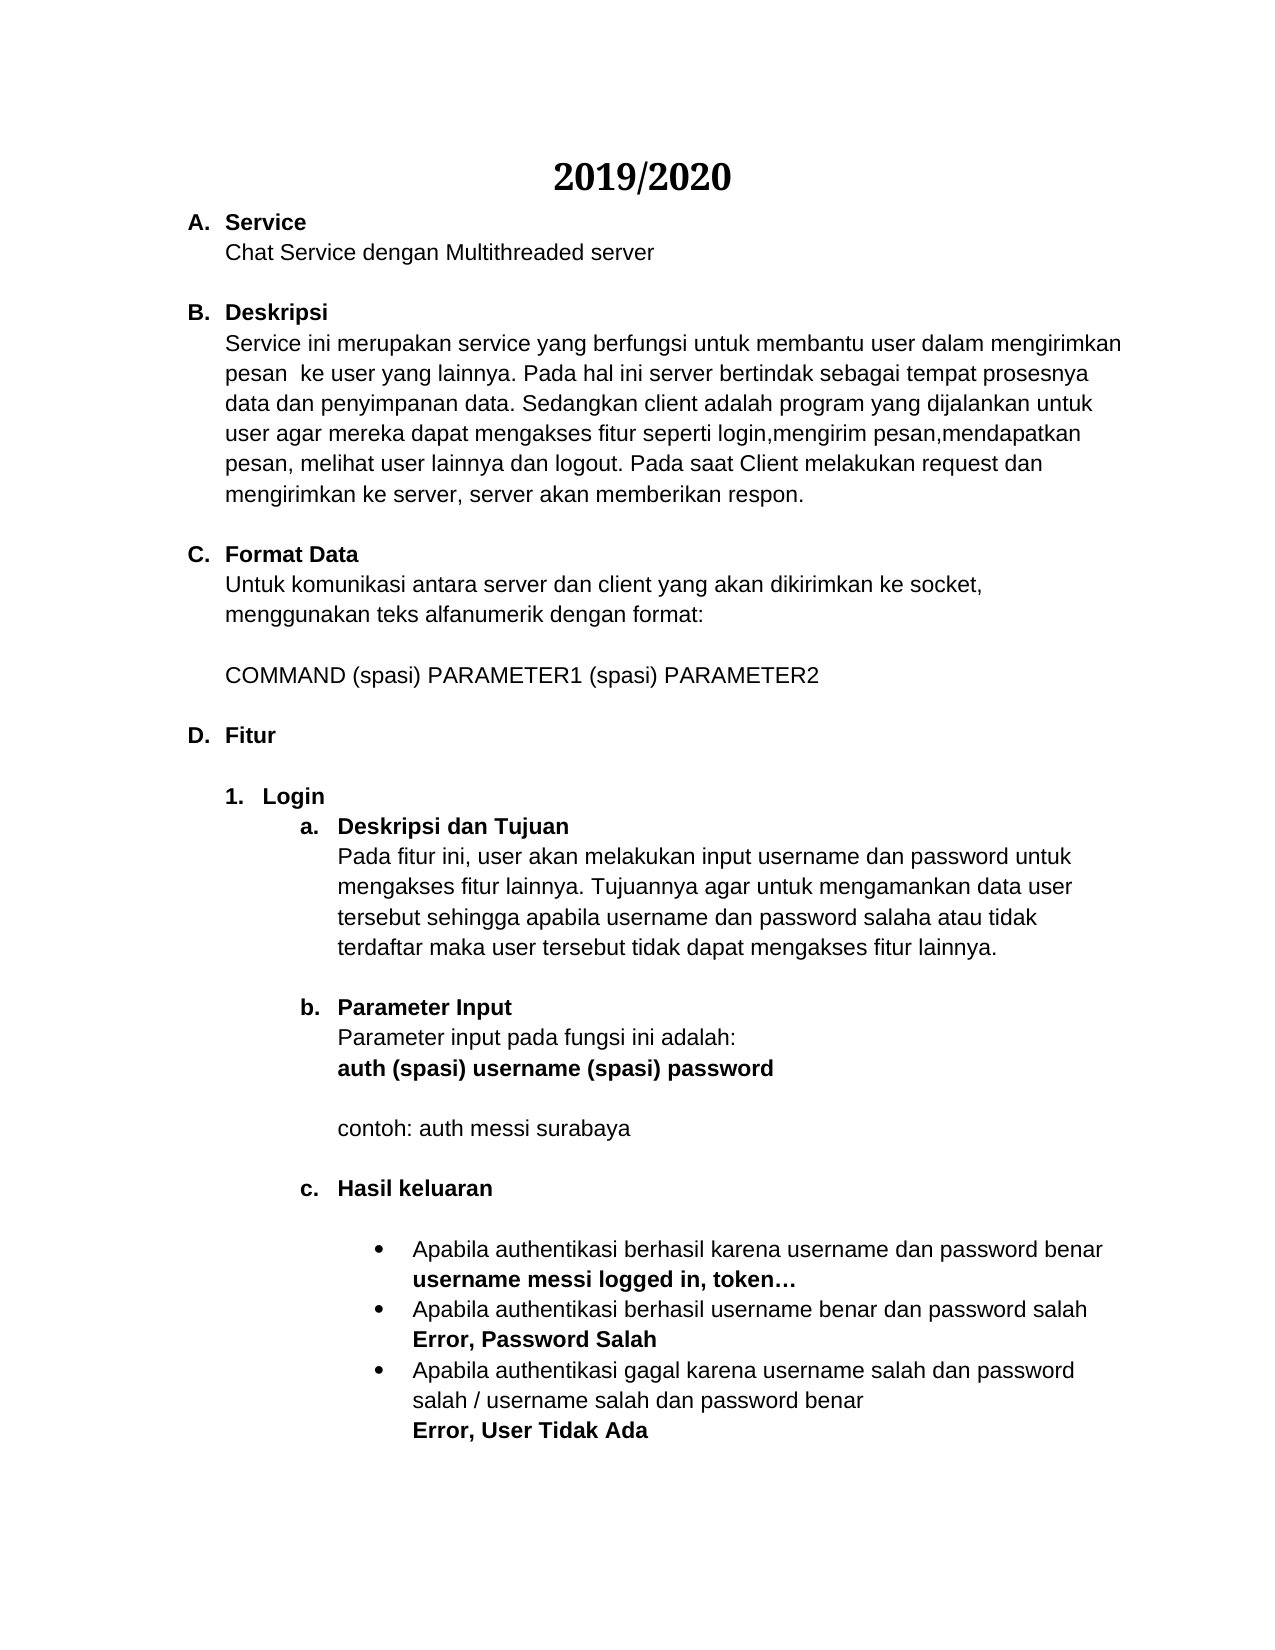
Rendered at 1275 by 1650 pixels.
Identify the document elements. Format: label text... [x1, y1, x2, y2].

list Apabila authentikasi berhasil username benar dan password salah [375, 1296, 1125, 1322]
list Chat Service dengan Multithreaded server [225, 239, 1125, 265]
list Service ini merupakan service yang berfungsi untuk membantu user dalam mengirimkan pesan ke user yang lainnya. Pada hal ini server bertindak sebagai tempat prosesnya data dan penyimpanan data. Sedangkan client adalah program yang dijalankan untuk user agar mereka dapat mengakses fitur seperti login,mengirim pesan,mendapatkan pesan, melihat user lainnya dan logout. Pada saat Client melakukan request dan mengirimkan ke server, server akan memberikan respon. [225, 329, 1125, 507]
list Untuk komunikasi antara server dan client yang akan dikirimkan ke socket, menggunakan teks alfanumerik dengan format: [225, 571, 1125, 628]
list Service [187, 209, 1125, 235]
list Deskripsi dan Tujuan [300, 813, 1125, 839]
list Format Data [187, 541, 1125, 567]
list Apabila authentikasi berhasil karena username dan password benar username messi logged in, token… [375, 1236, 1125, 1292]
list Parameter input pada fungsi ini adalah: [337, 1024, 1125, 1051]
list Apabila authentikasi gagal karena username salah dan password salah / username salah dan password benar Error, User Tidak Ada [375, 1357, 1125, 1473]
list COMMAND (spasi) PARAMETER1 (spasi) PARAMETER2 [225, 662, 1125, 688]
list Pada fitur ini, user akan melakukan input username dan password untuk mengakses fitur lainnya. Tujuannya agar untuk mengamankan data user tersebut sehingga apabila username dan password salaha atau tidak terdaftar maka user tersebut tidak dapat mengakses fitur lainnya. [337, 843, 1125, 960]
list Fitur [187, 722, 1125, 748]
list Parameter Input [300, 994, 1125, 1020]
list Deskripsi [187, 299, 1125, 326]
list contoh: auth messi surabaya [337, 1115, 1125, 1141]
text 2019/2020 [150, 150, 1125, 201]
list auth (spasi) username (spasi) password [337, 1054, 1125, 1081]
list Hasil keluaran [300, 1175, 1125, 1232]
list Login [225, 783, 1125, 809]
list Error, Password Salah [412, 1326, 1125, 1353]
